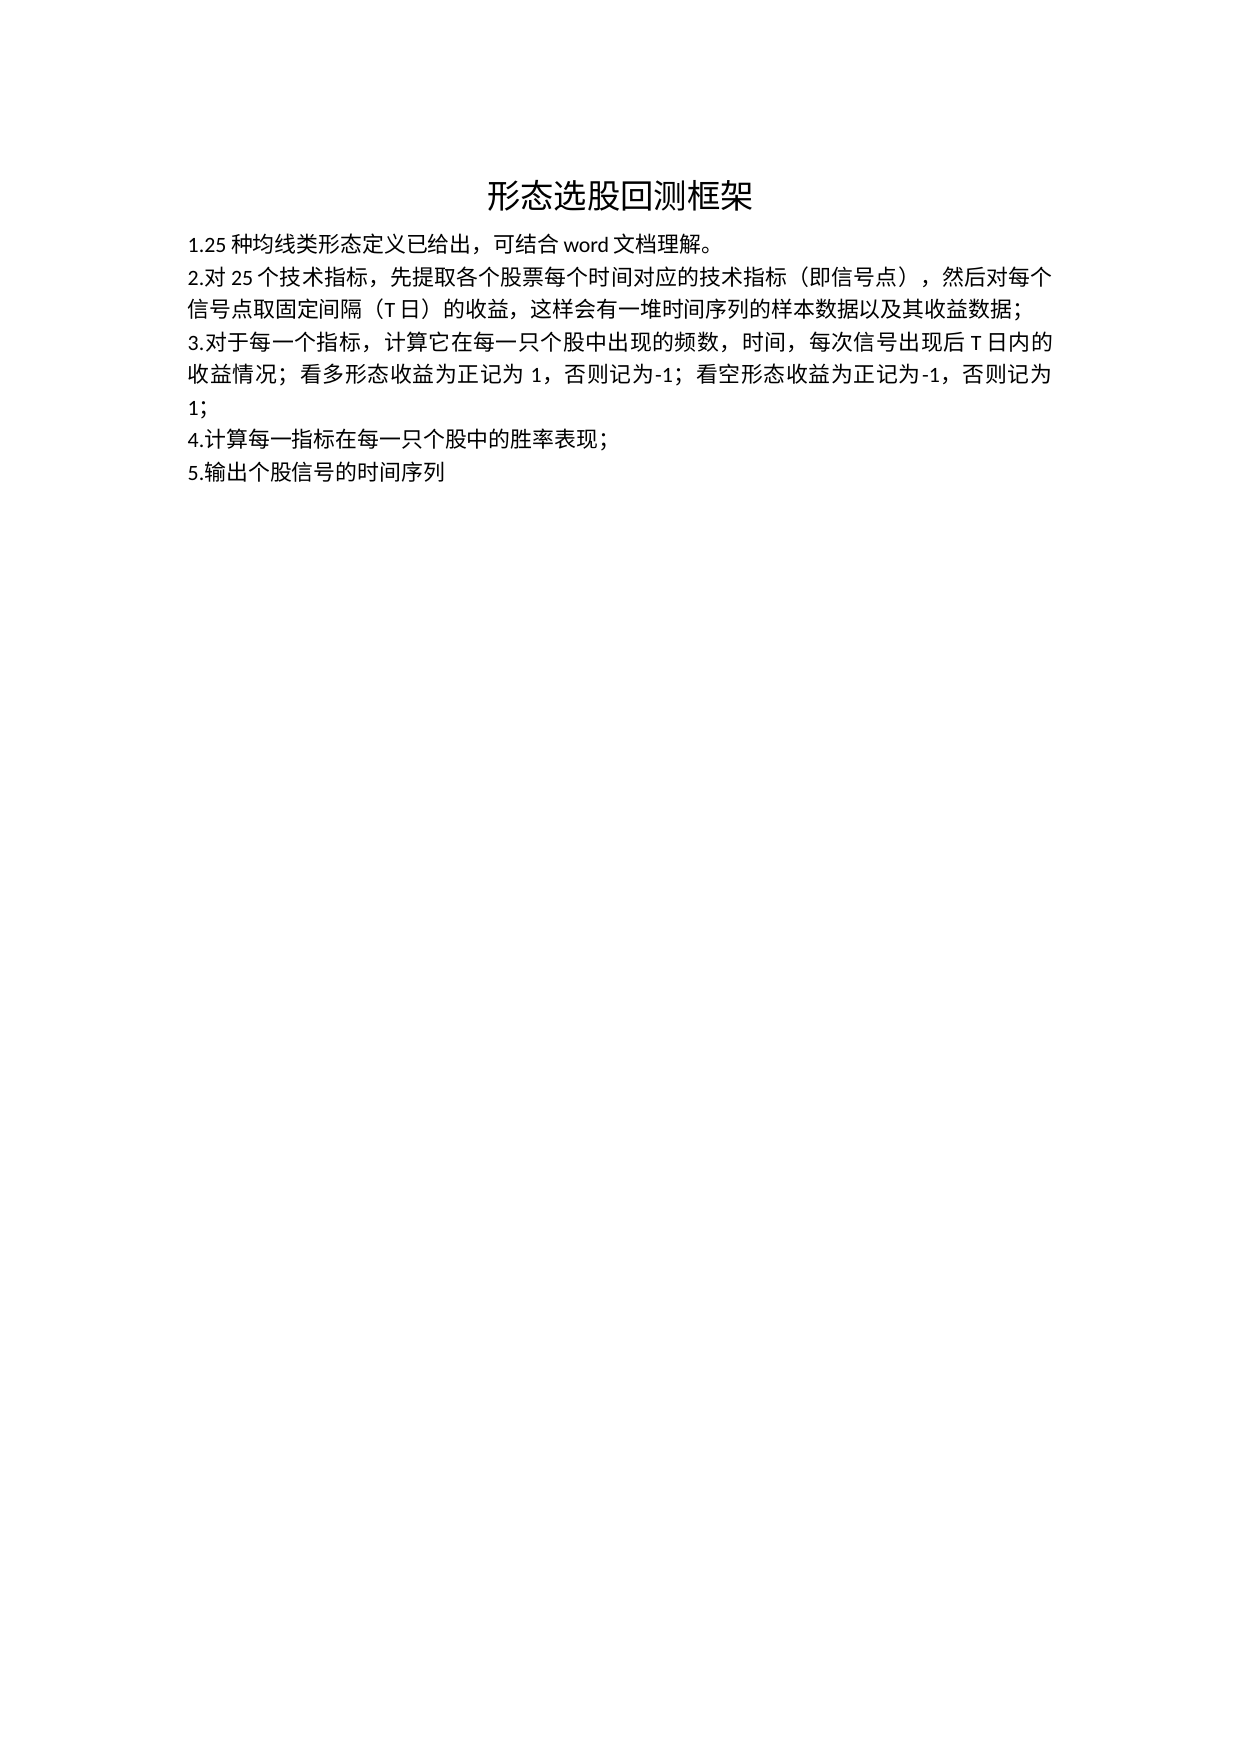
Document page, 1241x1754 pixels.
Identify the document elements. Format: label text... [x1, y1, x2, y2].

text 5.输出个股信号的时间序列 [187, 454, 1053, 487]
text 2.对25个技术指标，先提取各个股票每个时间对应的技术指标（即信号点），然后对每个信号点取固定间隔（T日）的收益，这样会有一堆时间序列的样本数据以及其收益数据； [187, 259, 1053, 324]
text 4.计算每一指标在每一只个股中的胜率表现； [187, 422, 1053, 454]
text 3.对于每一个指标，计算它在每一只个股中出现的频数，时间，每次信号出现后T日内的收益情况；看多形态收益为正记为1，否则记为-1；看空形态收益为正记为-1，否则记为1； [187, 324, 1053, 422]
text 形态选股回测框架 [187, 162, 1053, 227]
text 1.25种均线类形态定义已给出，可结合word文档理解。 [187, 227, 1053, 259]
